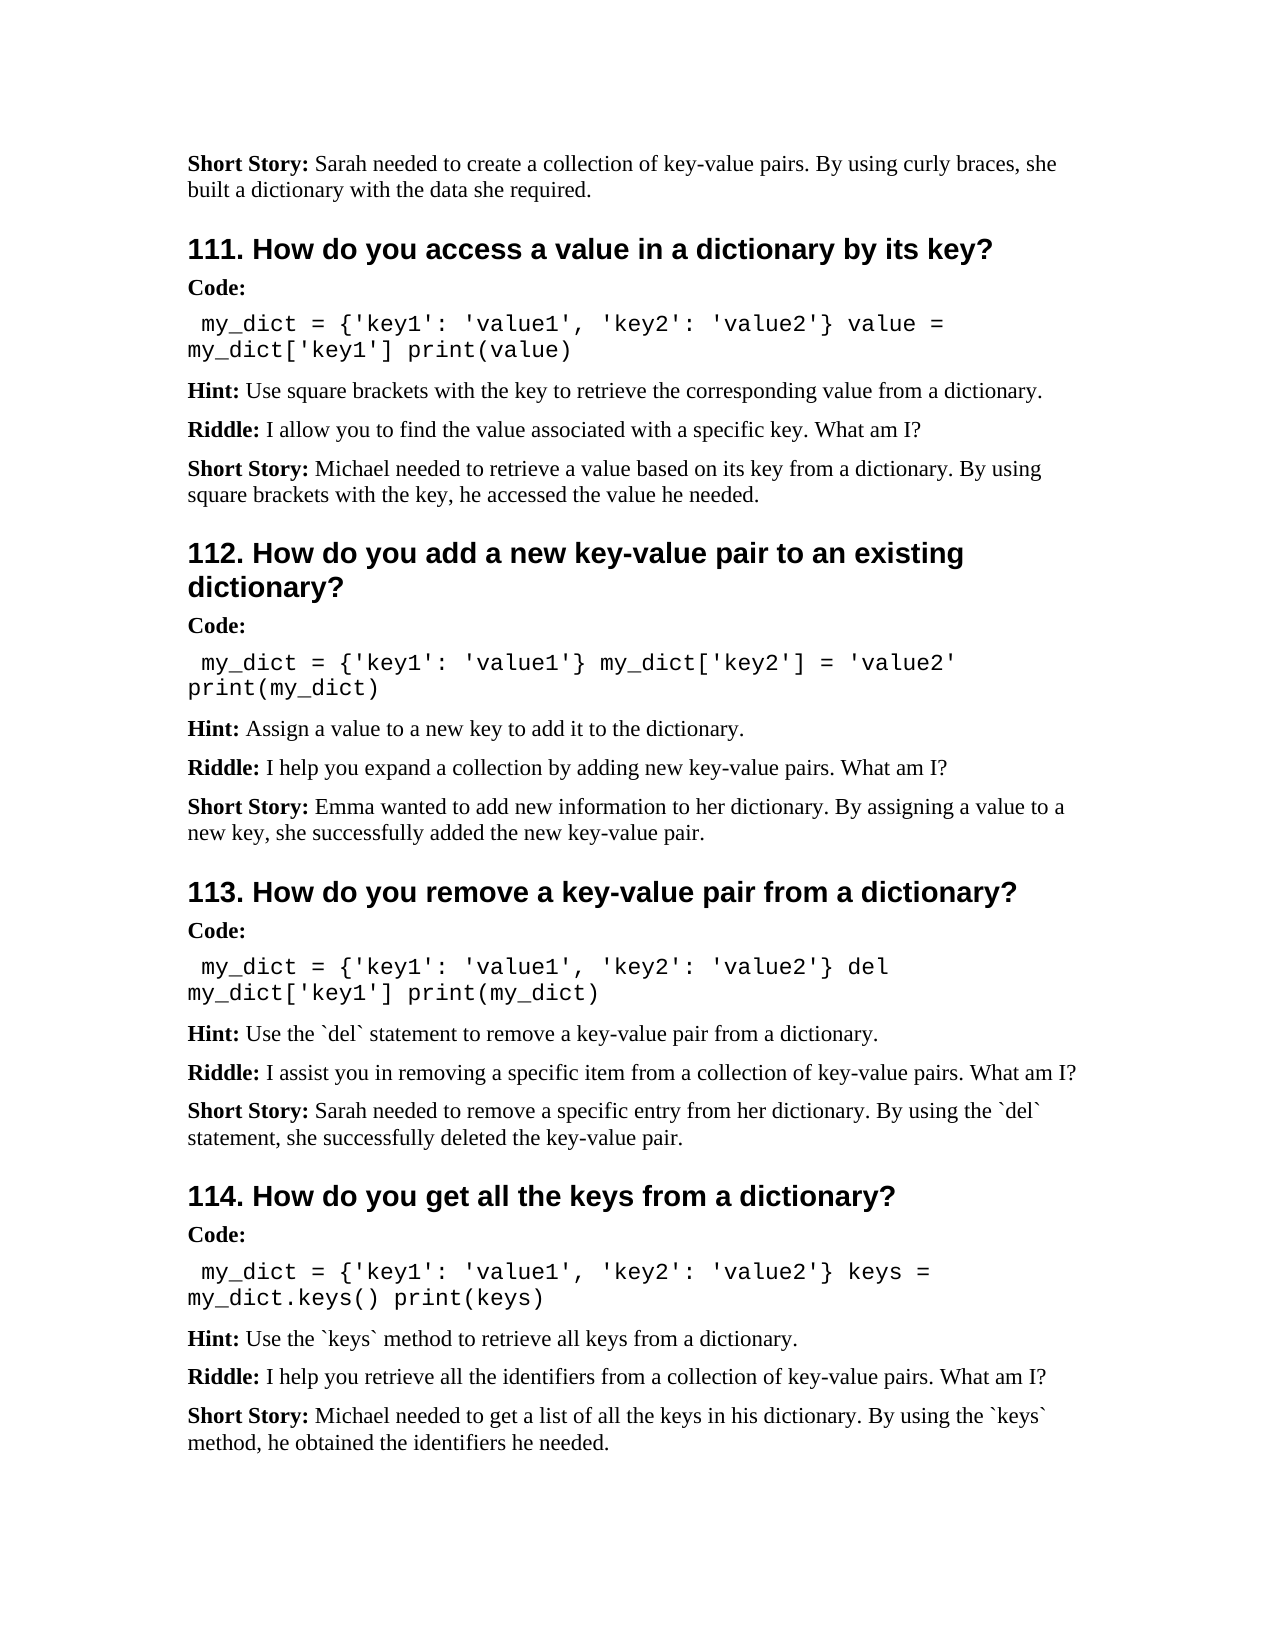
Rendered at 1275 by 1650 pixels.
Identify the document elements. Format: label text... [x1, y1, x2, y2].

text Hint: Use the `del` statement to remove a key-value pair from a dictionary. [187, 1020, 1087, 1046]
text Code: [187, 274, 1087, 300]
text Hint: Assign a value to a new key to add it to the dictionary. [187, 715, 1087, 742]
text my_dict = {'key1': 'value1', 'key2': 'value2'} del my_dict['key1'] print(my_dict) [187, 956, 1087, 1007]
text my_dict = {'key1': 'value1', 'key2': 'value2'} value = my_dict['key1'] print(value) [187, 313, 1087, 364]
text Riddle: I assist you in removing a specific item from a collection of key-value pairs. What am I? [187, 1059, 1087, 1085]
text Riddle: I help you expand a collection by adding new key-value pairs. What am I? [187, 754, 1087, 780]
text my_dict = {'key1': 'value1'} my_dict['key2'] = 'value2' print(my_dict) [187, 651, 1087, 703]
text Hint: Use square brackets with the key to retrieve the corresponding value from a dictionary. [187, 377, 1087, 403]
text Short Story: Emma wanted to add new information to her dictionary. By assigning a value to a new key, she successfully added the new key-value pair. [187, 793, 1087, 846]
subtitle 114. How do you get all the keys from a dictionary? [187, 1179, 1087, 1213]
text Hint: Use the `keys` method to retrieve all keys from a dictionary. [187, 1324, 1087, 1351]
text Short Story: Michael needed to get a list of all the keys in his dictionary. By using the `keys` method, he obtained the identifiers he needed. [187, 1402, 1087, 1455]
text Code: [187, 612, 1087, 638]
text Short Story: Sarah needed to create a collection of key-value pairs. By using curly braces, she built a dictionary with the data she required. [187, 150, 1087, 203]
text Riddle: I help you retrieve all the identifiers from a collection of key-value pairs. What am I? [187, 1363, 1087, 1390]
text Riddle: I allow you to find the value associated with a specific key. What am I? [187, 416, 1087, 442]
text Code: [187, 917, 1087, 943]
text Short Story: Michael needed to retrieve a value based on its key from a dictionary. By using square brackets with the key, he accessed the value he needed. [187, 455, 1087, 507]
text Code: [187, 1221, 1087, 1248]
subtitle 113. How do you remove a key-value pair from a dictionary? [187, 875, 1087, 908]
text my_dict = {'key1': 'value1', 'key2': 'value2'} keys = my_dict.keys() print(keys) [187, 1260, 1087, 1312]
subtitle 112. How do you add a new key-value pair to an existing dictionary? [187, 537, 1087, 604]
text Short Story: Sarah needed to remove a specific entry from her dictionary. By using the `del` statement, she successfully deleted the key-value pair. [187, 1098, 1087, 1150]
subtitle 111. How do you access a value in a dictionary by its key? [187, 232, 1087, 265]
